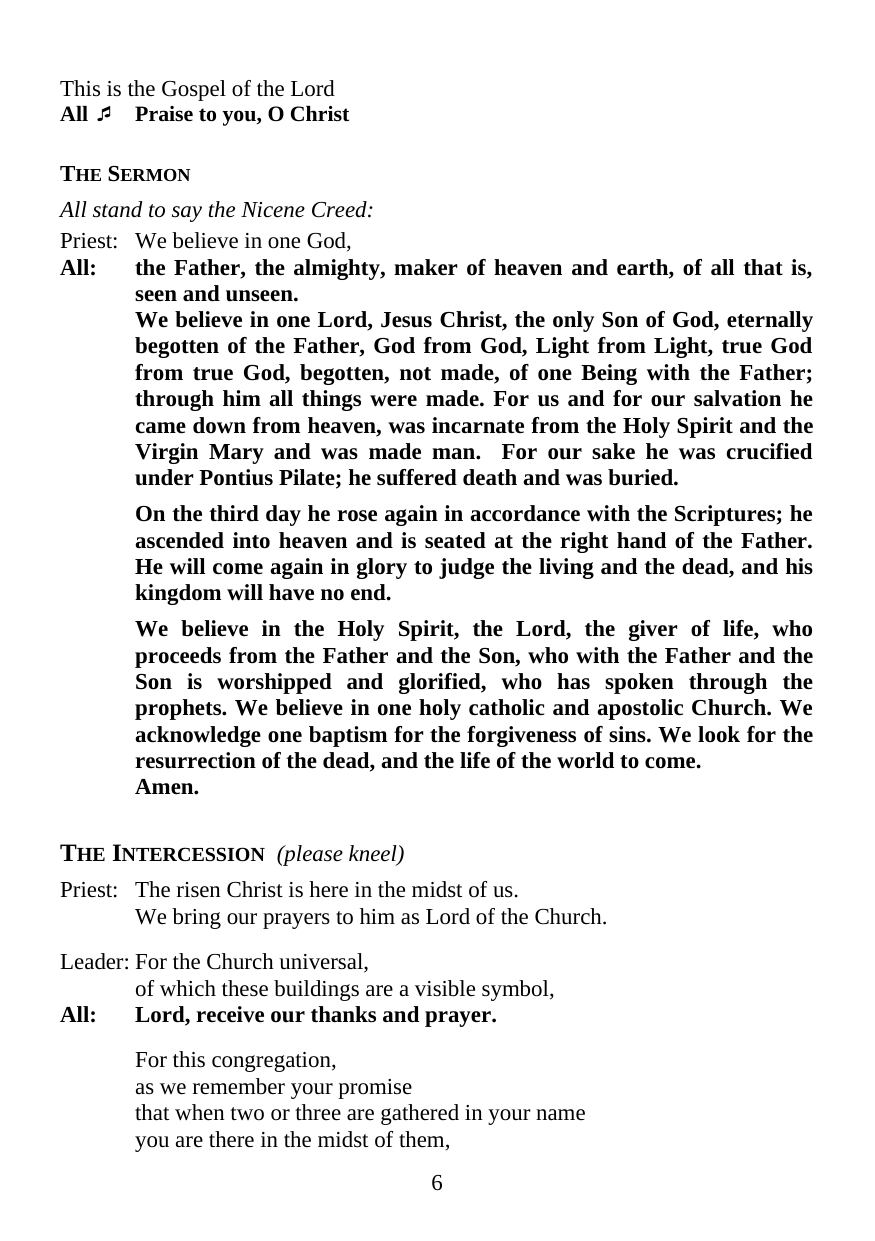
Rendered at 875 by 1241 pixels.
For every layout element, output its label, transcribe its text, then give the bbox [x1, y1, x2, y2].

text On the third day he rose again in accordance with the Scriptures; he ascended into heaven and is seated at the right hand of the Father. He will come again in glory to judge the living and the dead, and his kingdom will have no end. [60, 500, 814, 606]
text Priest: We believe in one God, [60, 227, 814, 253]
text All stand to say the Nicene Creed: [60, 196, 814, 222]
text Priest: The risen Christ is here in the midst of us. [60, 876, 814, 903]
text We believe in the Holy Spirit, the Lord, the giver of life, who proceeds from the Father and the Son, who with the Father and the Son is worshipped and glorified, who has spoken through the prophets. We believe in one holy catholic and apostolic Church. We acknowledge one baptism for the forgiveness of sins. We look for the resurrection of the dead, and the life of the world to come. [60, 615, 814, 773]
subtitle The Sermon [60, 160, 814, 186]
text All: the Father, the almighty, maker of heaven and earth, of all that is, seen and unseen. [60, 253, 814, 306]
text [60, 1001, 814, 1027]
text All Praise to you, O Christ [60, 101, 814, 127]
text Amen. [60, 773, 814, 800]
subtitle The Intercession (please kneel) [60, 838, 814, 867]
text you are there in the midst of them, [60, 1126, 814, 1152]
text For this congregation, [60, 1047, 814, 1073]
text This is the Gospel of the Lord [60, 75, 814, 101]
text Leader: For the Church universal, [60, 948, 814, 975]
text as we remember your promise [60, 1073, 814, 1099]
text We bring our prayers to him as Lord of the Church. [60, 903, 814, 929]
text We believe in one Lord, Jesus Christ, the only Son of God, eternally begotten of the Father, God from God, Light from Light, true God from true God, begotten, not made, of one Being with the Father; through him all things were made. For us and for our salvation he came down from heaven, was incarnate from the Holy Spirit and the Virgin Mary and was made man. For our sake he was crucified under Pontius Pilate; he suffered death and was buried. [60, 306, 814, 491]
text that when two or three are gathered in your name [60, 1099, 814, 1126]
text of which these buildings are a visible symbol, [60, 975, 814, 1001]
